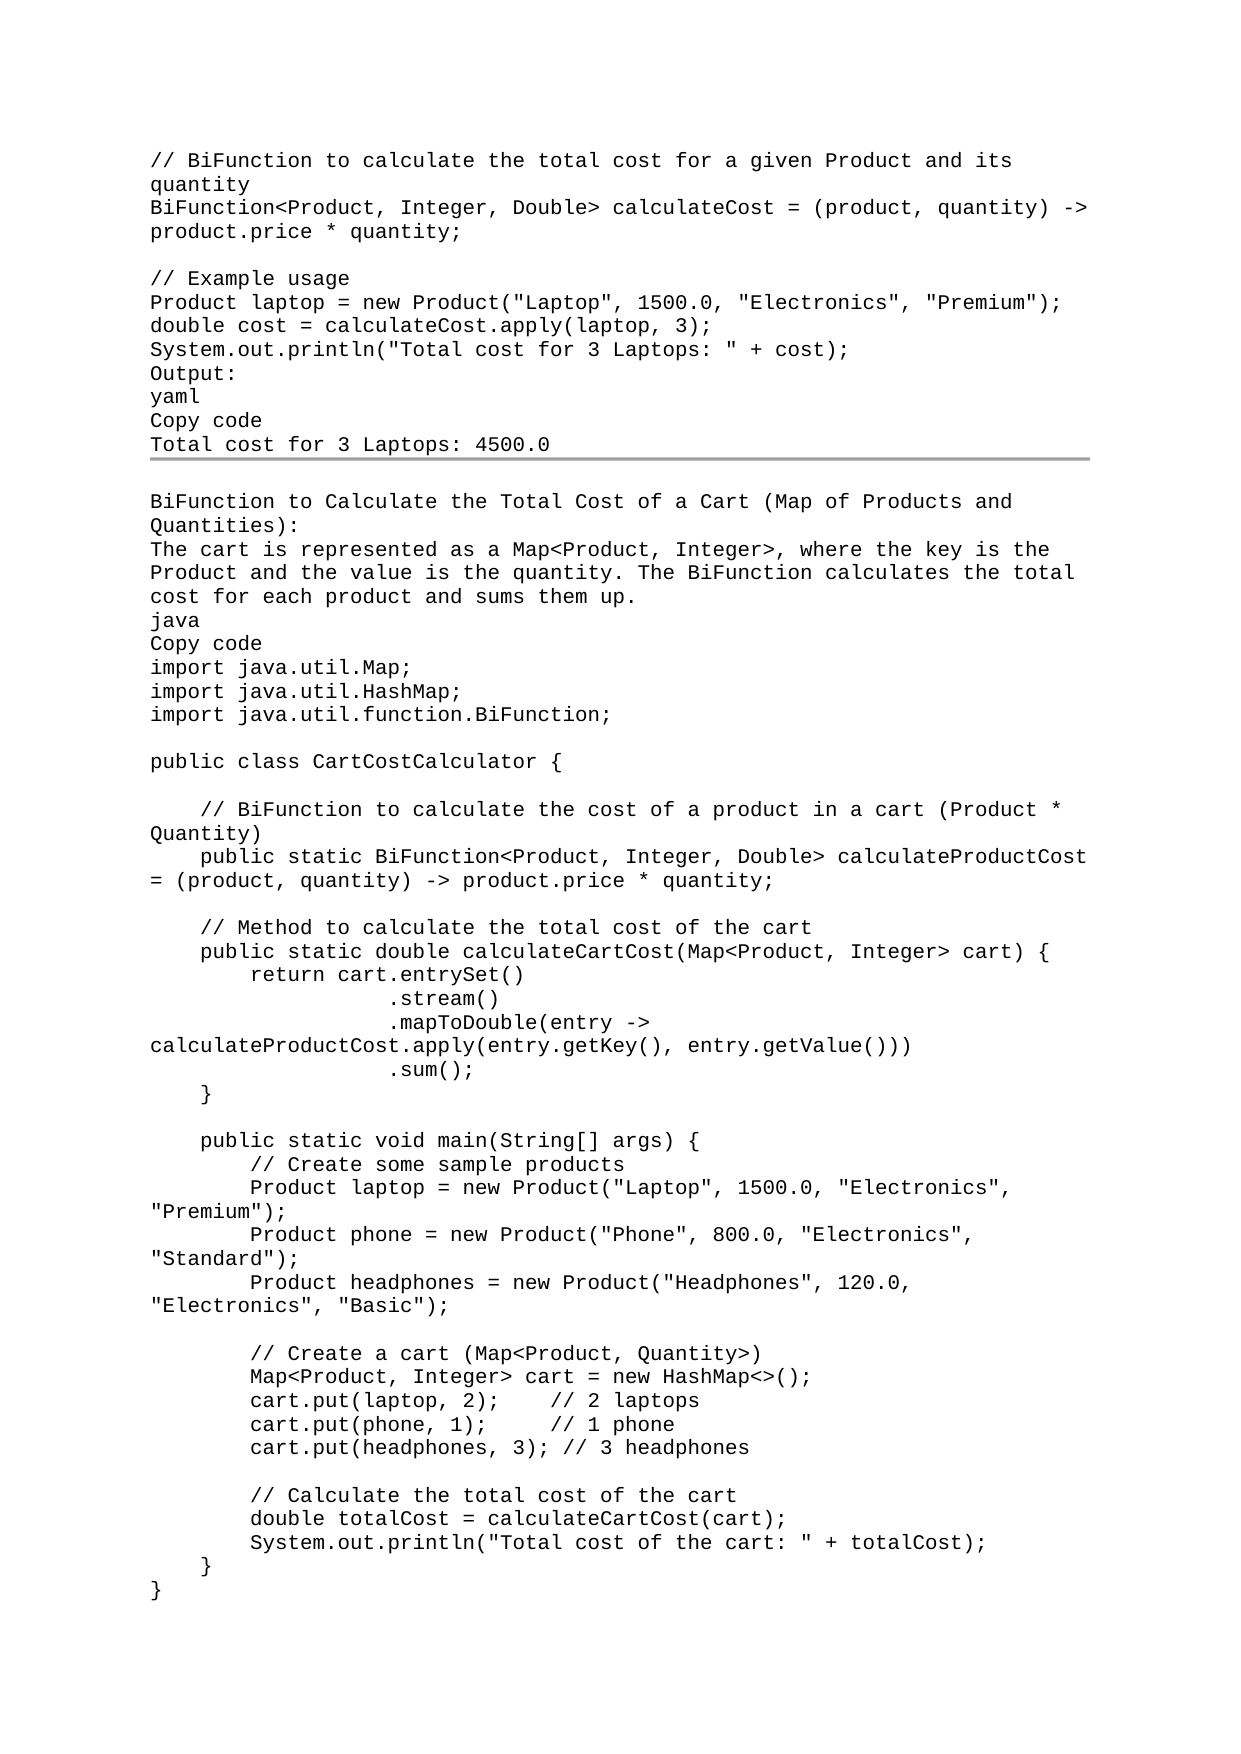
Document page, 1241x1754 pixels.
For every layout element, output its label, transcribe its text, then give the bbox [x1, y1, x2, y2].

text .sum(); [150, 1059, 1090, 1083]
text Product laptop = new Product("Laptop", 1500.0, "Electronics", "Premium"); [150, 292, 1090, 316]
text cart.put(laptop, 2); // 2 laptops [150, 1390, 1090, 1414]
text Map<Product, Integer> cart = new HashMap<>(); [150, 1366, 1090, 1390]
text // Create some sample products [150, 1153, 1090, 1177]
text BiFunction<Product, Integer, Double> calculateCost = (product, quantity) -> product.price * quantity; [150, 197, 1090, 244]
text BiFunction to Calculate the Total Cost of a Cart (Map of Products and Quantities): [150, 491, 1090, 539]
text .stream() [150, 988, 1090, 1012]
text return cart.entrySet() [150, 964, 1090, 988]
text // Create a cart (Map<Product, Quantity>) [150, 1343, 1090, 1366]
text Copy code [150, 410, 1090, 434]
text } [150, 1579, 1090, 1603]
text Product laptop = new Product("Laptop", 1500.0, "Electronics", "Premium"); [150, 1177, 1090, 1224]
text } [150, 1556, 1090, 1579]
text public static BiFunction<Product, Integer, Double> calculateProductCost = (product, quantity) -> product.price * quantity; [150, 846, 1090, 893]
text public class CartCostCalculator { [150, 752, 1090, 775]
text The cart is represented as a Map<Product, Integer>, where the key is the Product and the value is the quantity. The BiFunction calculates the total cost for each product and sums them up. [150, 539, 1090, 610]
text System.out.println("Total cost for 3 Laptops: " + cost); [150, 339, 1090, 363]
text import java.util.HashMap; [150, 681, 1090, 704]
text double cost = calculateCost.apply(laptop, 3); [150, 316, 1090, 339]
text .mapToDouble(entry -> calculateProductCost.apply(entry.getKey(), entry.getValue())) [150, 1012, 1090, 1059]
text // Calculate the total cost of the cart [150, 1484, 1090, 1508]
text public static void main(String[] args) { [150, 1130, 1090, 1153]
text yaml [150, 386, 1090, 410]
text java [150, 610, 1090, 633]
text import java.util.function.BiFunction; [150, 704, 1090, 728]
text public static double calculateCartCost(Map<Product, Integer> cart) { [150, 941, 1090, 964]
text Output: [150, 363, 1090, 386]
text // Example usage [150, 268, 1090, 292]
text Total cost for 3 Laptops: 4500.0 [150, 434, 1090, 457]
text System.out.println("Total cost of the cart: " + totalCost); [150, 1532, 1090, 1556]
text Product phone = new Product("Phone", 800.0, "Electronics", "Standard"); [150, 1224, 1090, 1272]
text cart.put(phone, 1); // 1 phone [150, 1414, 1090, 1437]
text Product headphones = new Product("Headphones", 120.0, "Electronics", "Basic"); [150, 1272, 1090, 1319]
text Copy code [150, 633, 1090, 657]
text // BiFunction to calculate the cost of a product in a cart (Product * Quantity) [150, 799, 1090, 846]
text cart.put(headphones, 3); // 3 headphones [150, 1437, 1090, 1461]
text double totalCost = calculateCartCost(cart); [150, 1508, 1090, 1532]
text } [150, 1083, 1090, 1106]
text // Method to calculate the total cost of the cart [150, 917, 1090, 941]
text // BiFunction to calculate the total cost for a given Product and its quantity [150, 150, 1090, 197]
text import java.util.Map; [150, 657, 1090, 681]
